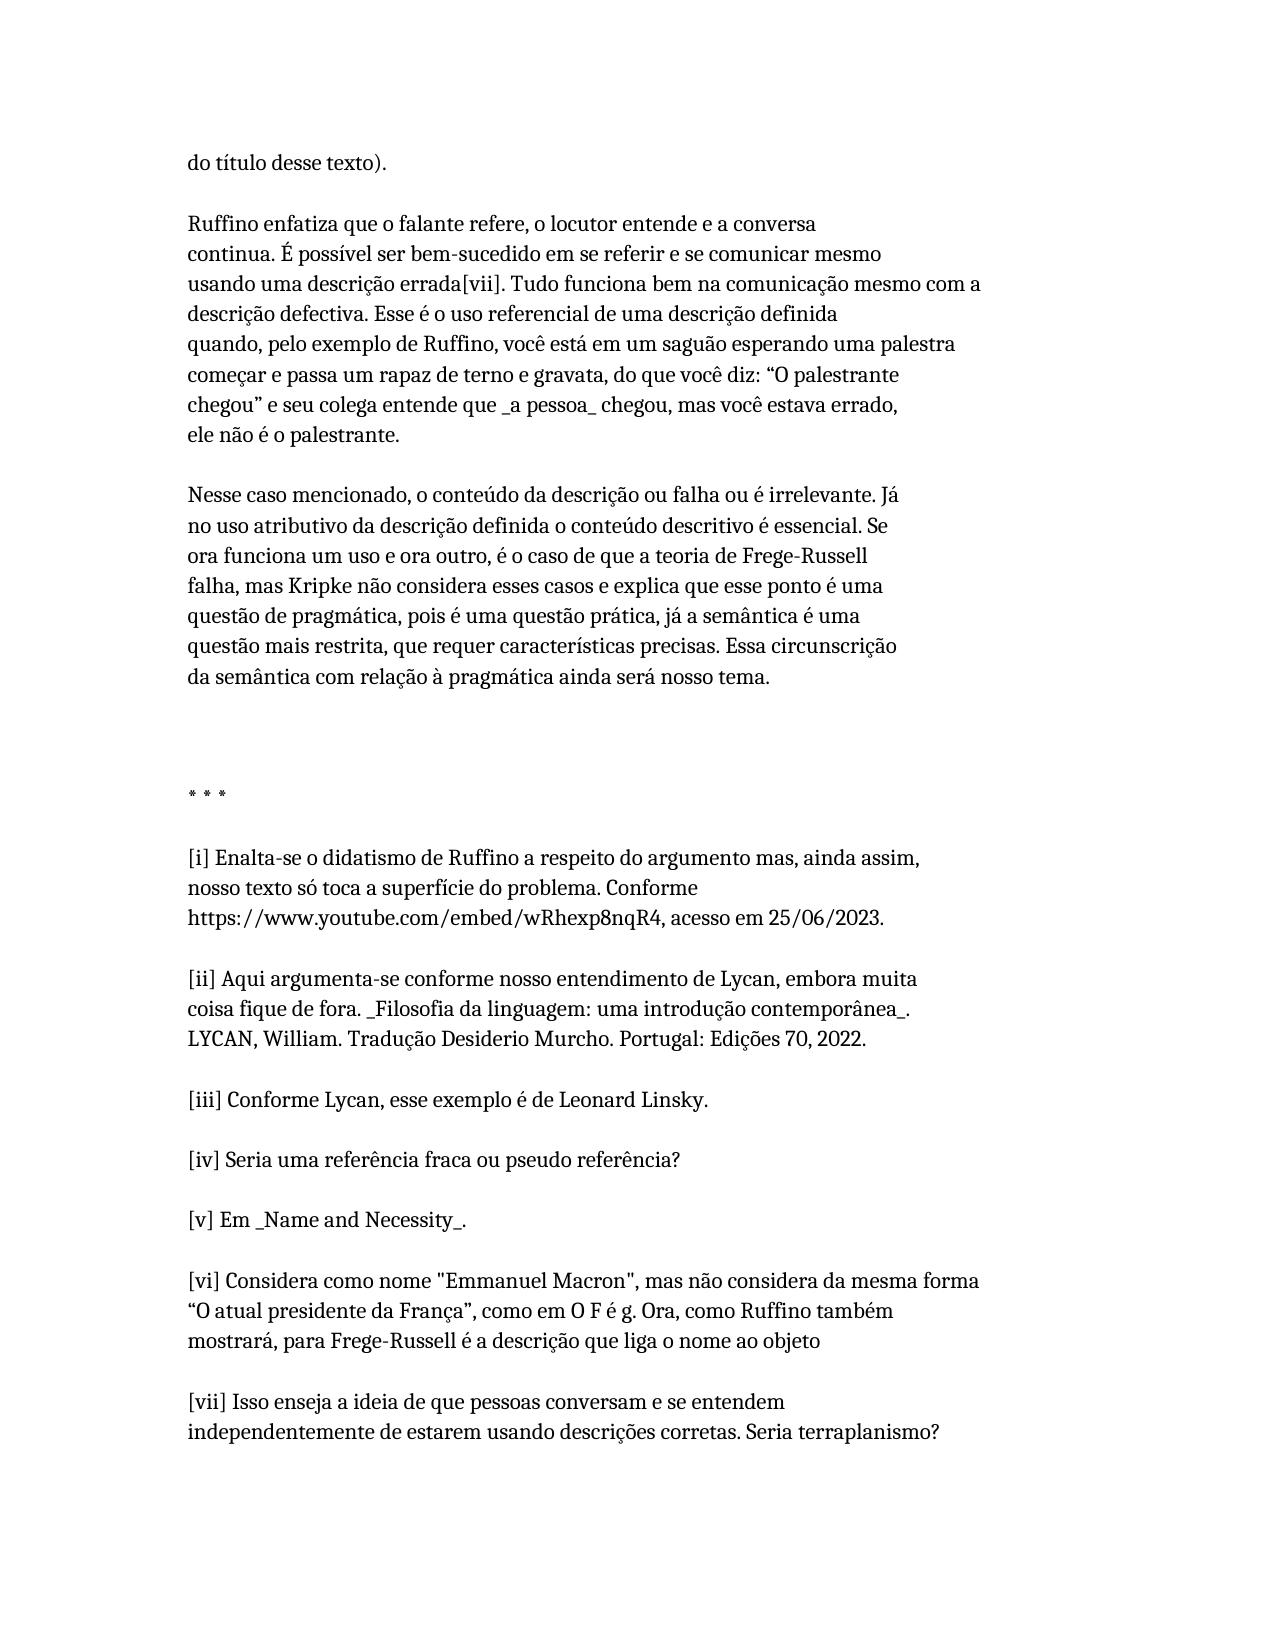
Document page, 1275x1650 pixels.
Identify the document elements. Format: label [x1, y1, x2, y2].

text [187, 150, 1087, 1475]
